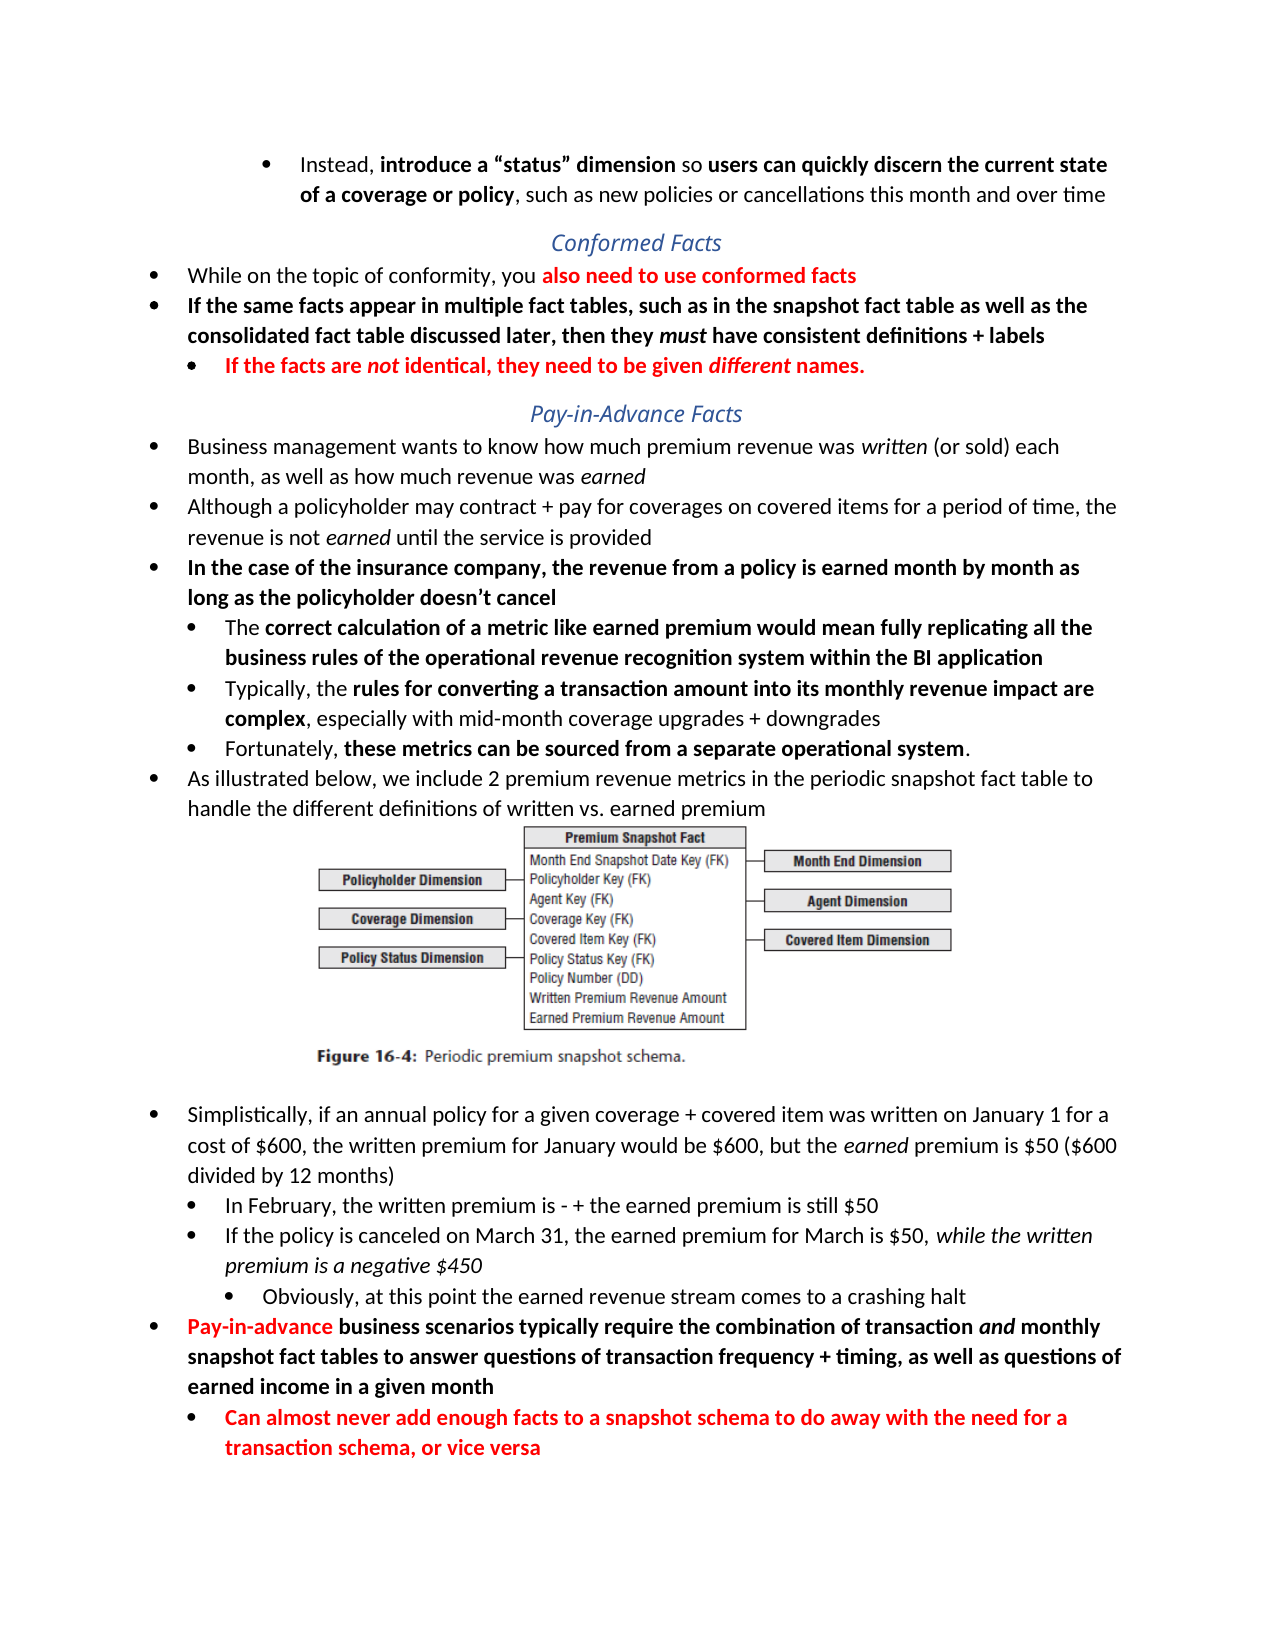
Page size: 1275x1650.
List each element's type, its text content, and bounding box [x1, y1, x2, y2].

subtitle Pay-in-Advance Facts [150, 398, 1125, 429]
list As illustrated below, we include 2 premium revenue metrics in the periodic snapshot fact table to handle the different definitions of written vs. earned premium [150, 764, 1125, 823]
list Fortunately, these metrics can be sourced from a separate operational system. [187, 734, 1125, 762]
subtitle Conformed Facts [150, 227, 1125, 258]
list Although a policyholder may contract + pay for coverages on covered items for a period of time, the revenue is not earned until the service is provided [150, 492, 1125, 551]
list In the case of the insurance company, the revenue from a policy is earned month by month as long as the policyholder doesn’t cancel [150, 553, 1125, 611]
list If the policy is canceled on March 31, the earned premium for March is $50, while the written premium is a negative $450 [187, 1221, 1125, 1279]
list Typically, the rules for converting a transaction amount into its monthly revenue impact are complex, especially with mid-month coverage upgrades + downgrades [187, 674, 1125, 732]
picture [314, 824, 961, 1069]
list Instead, introduce a “status” dimension so users can quickly discern the current state of a coverage or policy, such as new policies or cancellations this month and over time [262, 150, 1125, 208]
list Business management wants to know how much premium revenue was written (or sold) each month, as well as how much revenue was earned [150, 432, 1125, 490]
list The correct calculation of a metric like earned premium would mean fully replicating all the business rules of the operational revenue recognition system within the BI application [187, 613, 1125, 672]
list Obviously, at this point the earned revenue stream comes to a crashing halt [225, 1282, 1125, 1310]
list Simplistically, if an annual policy for a given coverage + covered item was written on January 1 for a cost of $600, the written premium for January would be $600, but the earned premium is $50 ($600 divided by 12 months) [150, 1101, 1125, 1189]
list If the facts are not identical, they need to be given different names. [187, 351, 1125, 379]
list Can almost never add enough facts to a snapshot schema to do away with the need for a transaction schema, or vice versa [187, 1403, 1125, 1461]
list Pay-in-advance business scenarios typically require the combination of transaction and monthly snapshot fact tables to answer questions of transaction frequency + timing, as well as questions of earned income in a given month [150, 1312, 1125, 1400]
list In February, the written premium is - + the earned premium is still $50 [187, 1191, 1125, 1219]
list While on the topic of conformity, you also need to use conformed facts [150, 261, 1125, 289]
list If the same facts appear in multiple fact tables, such as in the snapshot fact table as well as the consolidated fact table discussed later, then they must have consistent definitions + labels [150, 291, 1125, 349]
